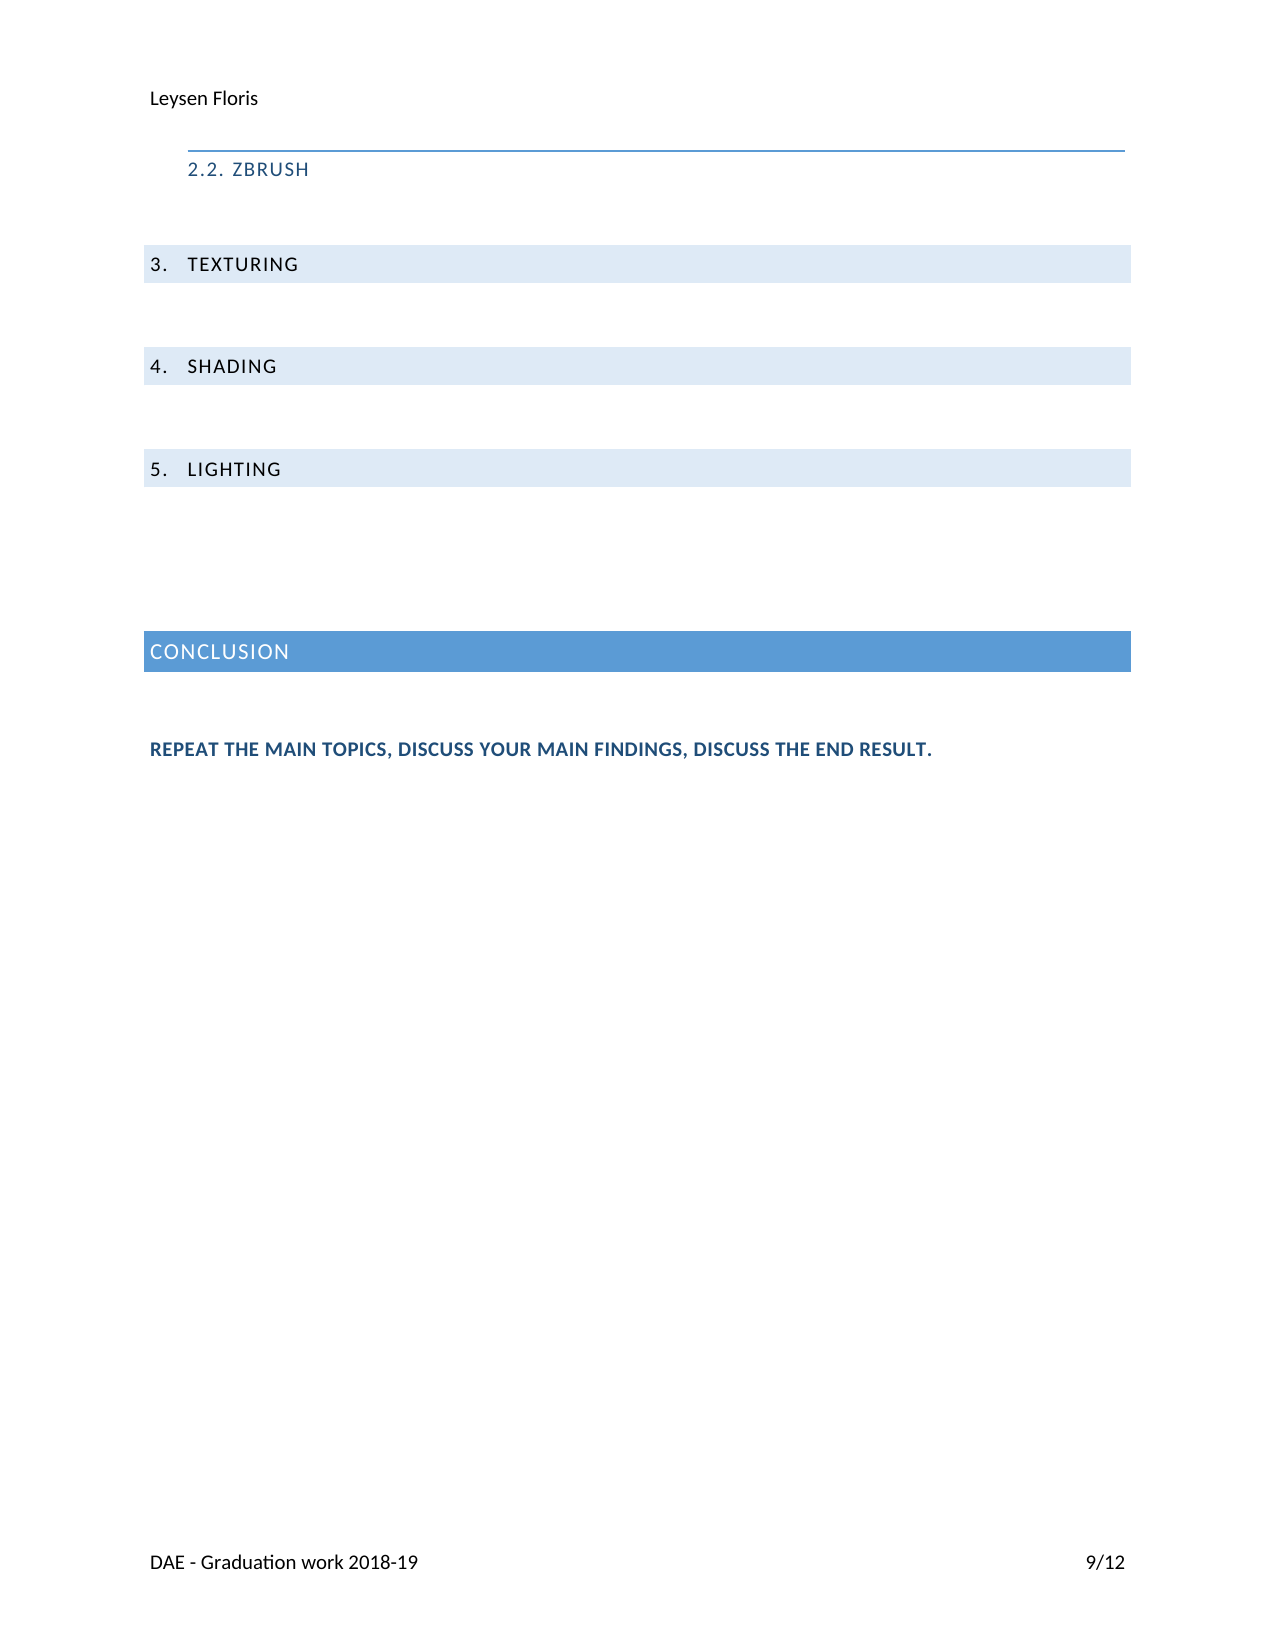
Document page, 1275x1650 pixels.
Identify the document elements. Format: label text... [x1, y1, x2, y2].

subtitle Zbrush [187, 151, 1125, 181]
subtitle Texturing [150, 252, 1125, 277]
subtitle Lighting [150, 456, 1125, 481]
text repeat the main topics, discuss your main findings, discuss the end result. [150, 736, 1125, 762]
subtitle Conclusion [150, 637, 1125, 665]
subtitle Shading [150, 354, 1125, 379]
